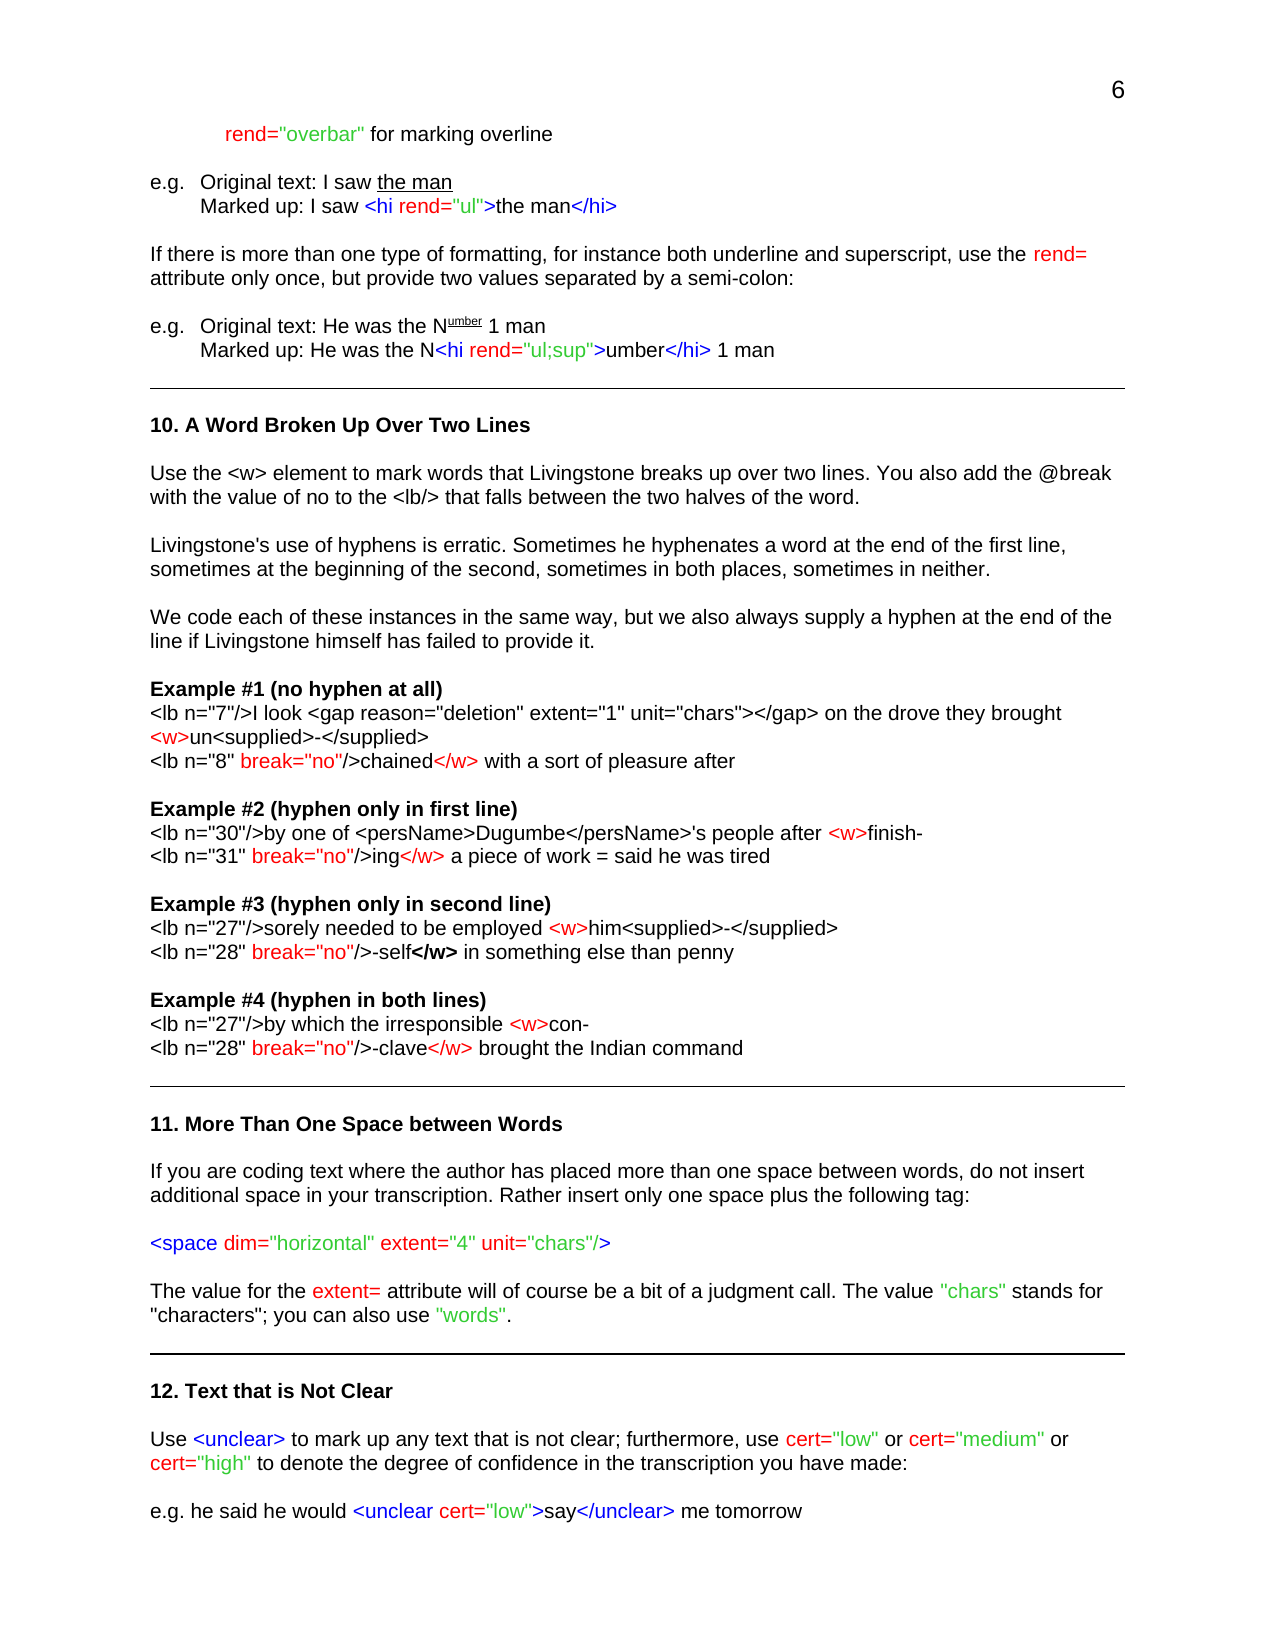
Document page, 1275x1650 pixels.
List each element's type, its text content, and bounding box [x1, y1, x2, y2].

text Use the <w> element to mark words that Livingstone breaks up over two lines. You also add the @break with the value of no to the <lb/> that falls between the two halves of the word. [150, 461, 1125, 509]
text We code each of these instances in the same way, but we also always supply a hyphen at the end of the line if Livingstone himself has failed to provide it. [150, 605, 1125, 653]
text Example #1 (no hyphen at all) <lb n="7"/>I look <gap reason="deletion" extent="1" unit="chars"></gap> on the drove they brought <w>un<supplied>-</supplied> <lb n="8" break="no"/>chained</w> with a sort of pleasure after [150, 677, 1125, 772]
text Example #2 (hyphen only in first line) <lb n="30"/>by one of <persName>Dugumbe</persName>'s people after <w>finish- <lb n="31" break="no"/>ing</w> a piece of work = said he was tired [150, 796, 1125, 868]
subtitle 10. A Word Broken Up Over Two Lines [150, 413, 1125, 437]
text e.g. Original text: He was the Number 1 man [150, 313, 1125, 337]
text Marked up: I saw <hi rend="ul">the man</hi> [150, 194, 1125, 218]
text Use <unclear> to mark up any text that is not clear; furthermore, use cert="low" or cert="medium" or cert="high" to denote the degree of confidence in the transcription you have made: [150, 1427, 1125, 1474]
text e.g. he said he would <unclear cert="low">say</unclear> me tomorrow [150, 1498, 1125, 1522]
text <space dim="horizontal" extent="4" unit="chars"/> [150, 1231, 1125, 1255]
text Example #4 (hyphen in both lines) <lb n="27"/>by which the irresponsible <w>con- <lb n="28" break="no"/>-clave</w> brought the Indian command [150, 988, 1125, 1060]
text Marked up: He was the N<hi rend="ul;sup">umber</hi> 1 man [150, 337, 1125, 361]
text rend="overbar" for marking overline [150, 122, 1125, 146]
subtitle 11. More Than One Space between Words [150, 1111, 1125, 1135]
text e.g. Original text: I saw the man [150, 170, 1125, 194]
text The value for the extent= attribute will of course be a bit of a judgment call. The value "chars" stands for "characters"; you can also use "words". [150, 1279, 1125, 1327]
subtitle 12. Text that is Not Clear [150, 1379, 1125, 1403]
text If you are coding text where the author has placed more than one space between words, do not insert additional space in your transcription. Rather insert only one space plus the following tag: [150, 1159, 1125, 1207]
text If there is more than one type of formatting, for instance both underline and superscript, use the rend= attribute only once, but provide two values separated by a semi-colon: [150, 242, 1125, 289]
text Example #3 (hyphen only in second line) <lb n="27"/>sorely needed to be employed <w>him<supplied>-</supplied> <lb n="28" break="no"/>-self</w> in something else than penny [150, 892, 1125, 964]
text Livingstone's use of hyphens is erratic. Sometimes he hyphenates a word at the end of the first line, sometimes at the beginning of the second, sometimes in both places, sometimes in neither. [150, 533, 1125, 581]
